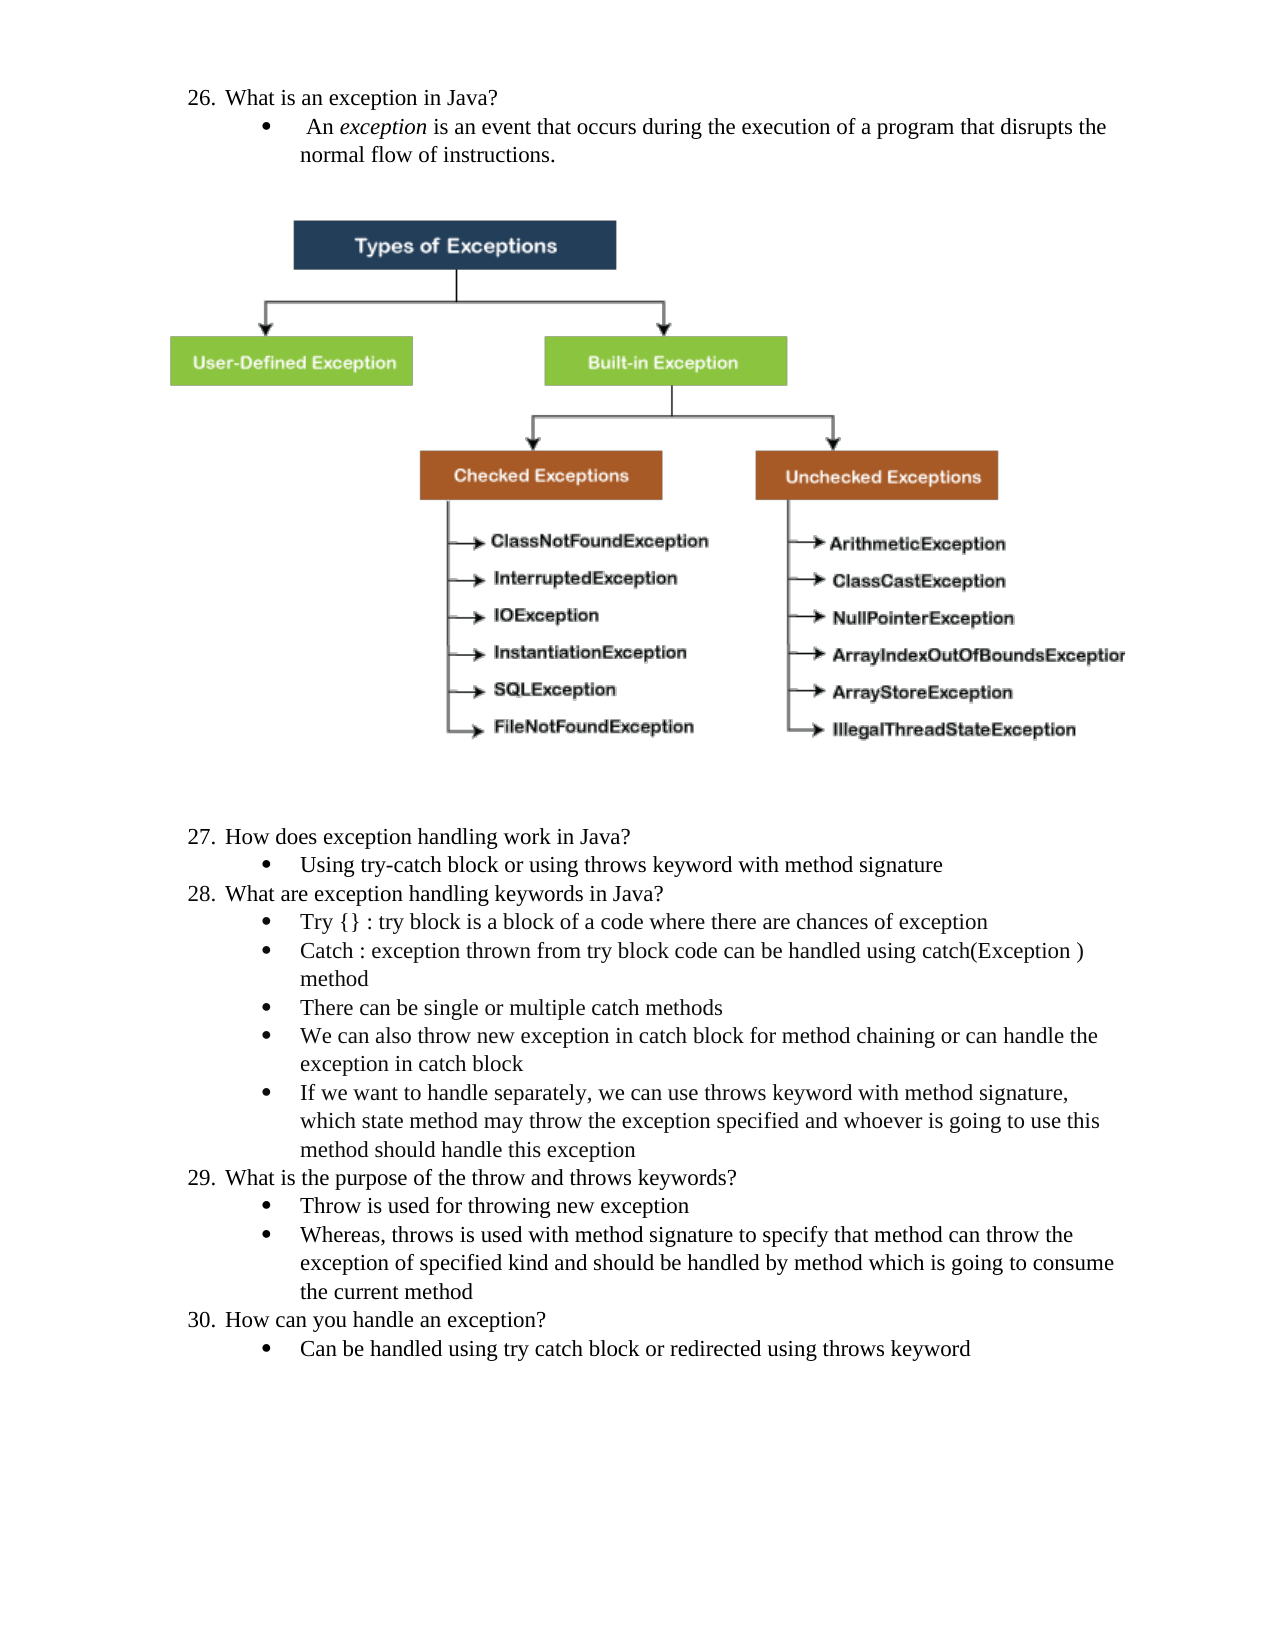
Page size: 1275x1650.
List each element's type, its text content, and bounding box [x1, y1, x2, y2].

list Whereas, throws is used with method signature to specify that method can throw the exception of specified kind and should be handled by method which is going to consume the current method [262, 1221, 1125, 1304]
list What are exception handling keywords in Java? [187, 880, 1125, 906]
list Catch : exception thrown from try block code can be handled using catch(Exception ) method [262, 937, 1125, 991]
list How does exception handling work in Java? [187, 823, 1125, 849]
picture [150, 209, 1125, 757]
list We can also throw new exception in catch block for method chaining or can handle the exception in catch block [262, 1022, 1125, 1077]
list Throw is used for throwing new exception [262, 1193, 1125, 1219]
list How can you handle an exception? [187, 1306, 1125, 1333]
list An exception is an event that occurs during the execution of a program that disrupts the normal flow of instructions. [262, 113, 1125, 168]
list Can be handled using try catch block or redirected using throws keyword [262, 1335, 1125, 1361]
list Try {} : try block is a block of a code where there are chances of exception [262, 908, 1125, 934]
list What is the purpose of the throw and throws keywords? [187, 1164, 1125, 1191]
list Using try-catch block or using throws keyword with method signature [262, 851, 1125, 878]
list If we want to handle separately, we can use throws keyword with method signature, which state method may throw the exception specified and whoever is going to use this method should handle this exception [262, 1079, 1125, 1162]
list There can be single or multiple catch methods [262, 993, 1125, 1020]
list What is an exception in Java? [187, 84, 1125, 111]
